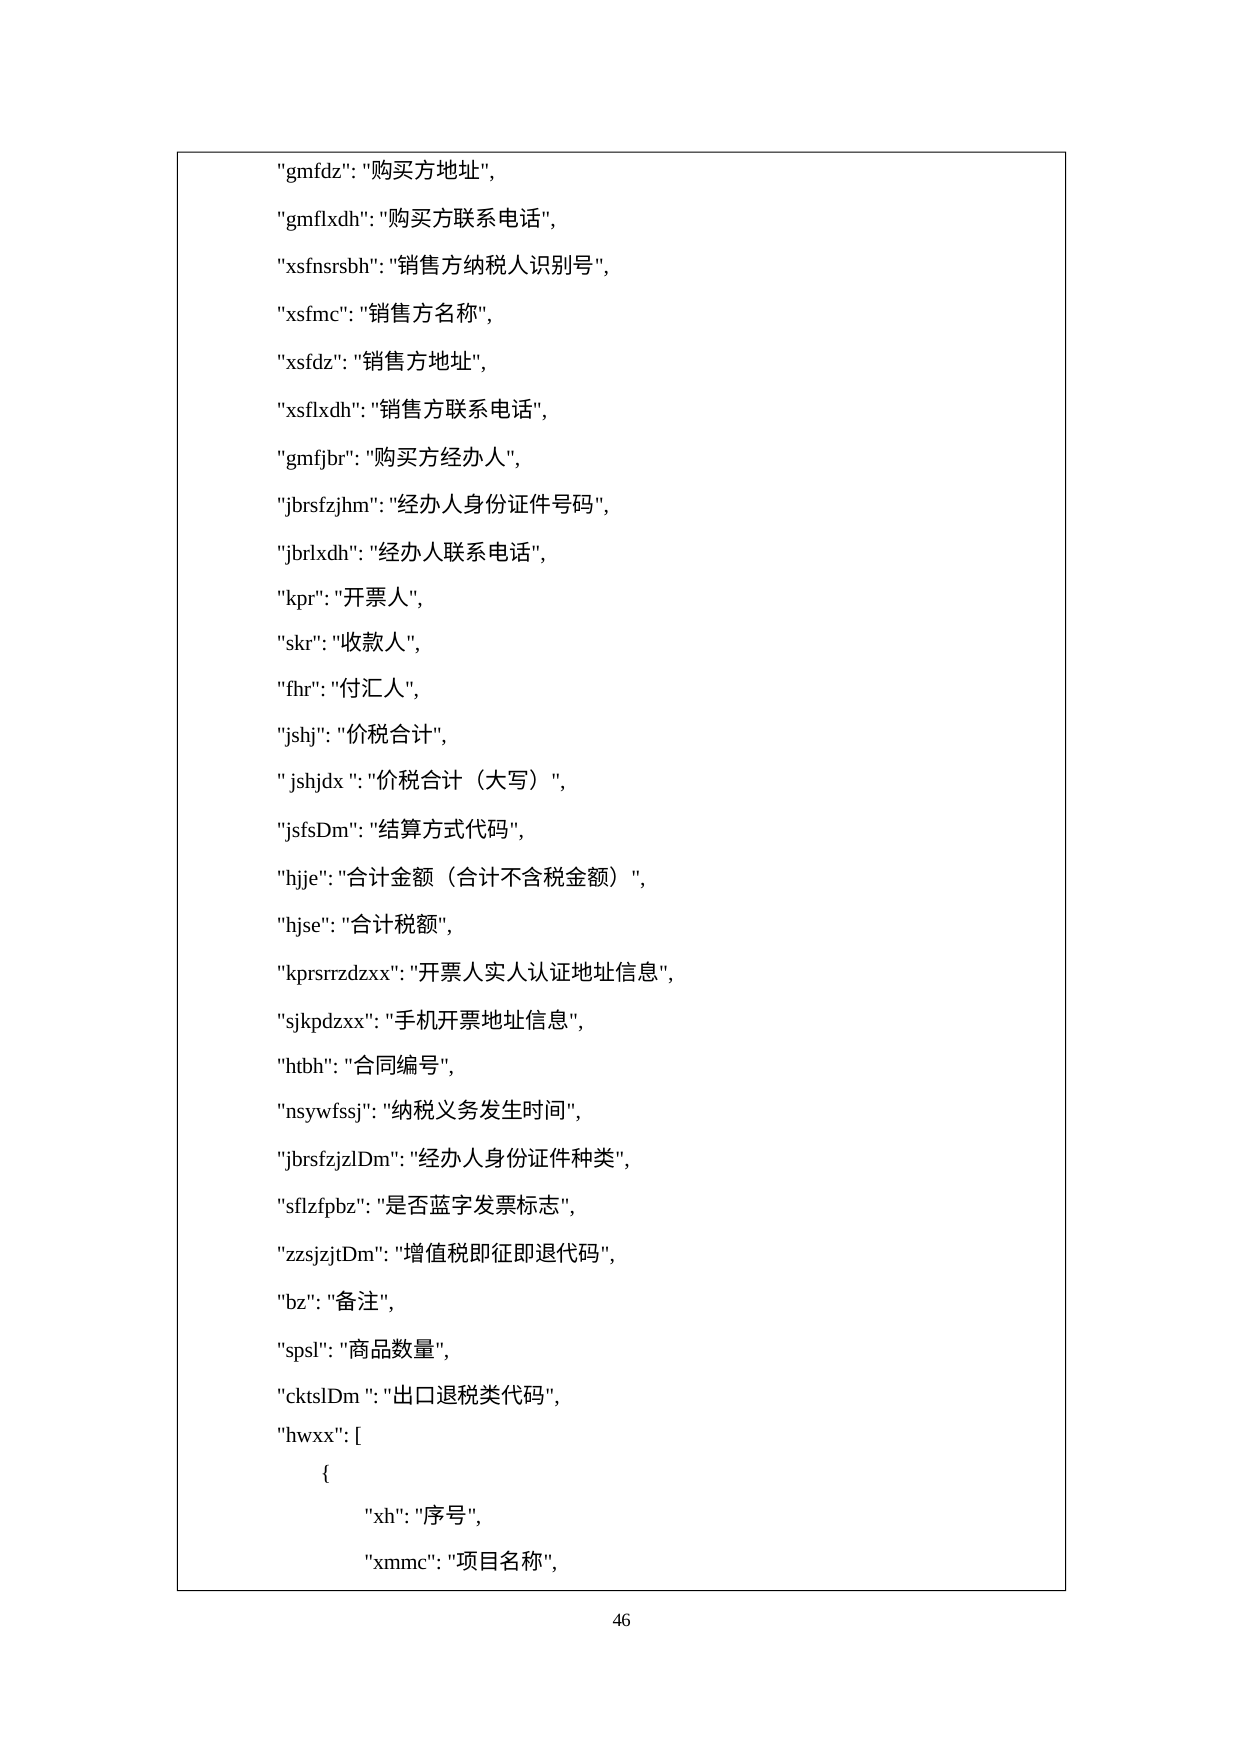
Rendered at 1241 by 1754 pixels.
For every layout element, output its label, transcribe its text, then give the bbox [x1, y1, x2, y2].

text "skr": "收款人", [277, 625, 1090, 657]
text "spsl": "商品数量", [277, 1332, 1090, 1363]
text "kpr": "开票人", [277, 583, 1090, 611]
text "cktslDm ": "出口退税类代码", "hwxx": [ [277, 1378, 592, 1448]
text "xmmc": "项目名称", [364, 1544, 1090, 1576]
text "xsfdz": "销售方地址", "xsflxdh": "销售方联系电话", "gmfjbr": "购买方经办人", [277, 344, 549, 471]
text "xsfnsrsbh": "销售方纳税人识别号", "xsfmc": "销售方名称", [277, 248, 611, 328]
text "jbrsfzjhm": "经办人身份证件号码", "jbrlxdh": "经办人联系电话", [277, 487, 611, 567]
text "nsywfssj": "纳税义务发生时间", "jbrsfzjzlDm": "经办人身份证件种类", "sflzfpbz": "是否蓝字发票标志", "zzsjzjtDm": "增值税即征即退代码", "bz": "备注", [277, 1093, 632, 1316]
text "htbh": "合同编号", [277, 1051, 1090, 1079]
text { [320, 1461, 1090, 1485]
text "kprsrrzdzxx": "开票人实人认证地址信息", "sjkpdzxx": "手机开票地址信息", [277, 955, 676, 1035]
text "fhr": "付汇人", [277, 671, 1090, 703]
text "hjje": "合计金额（合计不含税金额）", "hjse": "合计税额", [277, 860, 648, 939]
text " jshjdx ": "价税合计（大写）", "jsfsDm": "结算方式代码", [277, 763, 592, 843]
text "xh": "序号", [364, 1498, 1090, 1530]
text "gmfdz": "购买方地址", "gmflxdh": "购买方联系电话", [277, 153, 558, 232]
text "jshj": "价税合计", [277, 717, 1090, 749]
